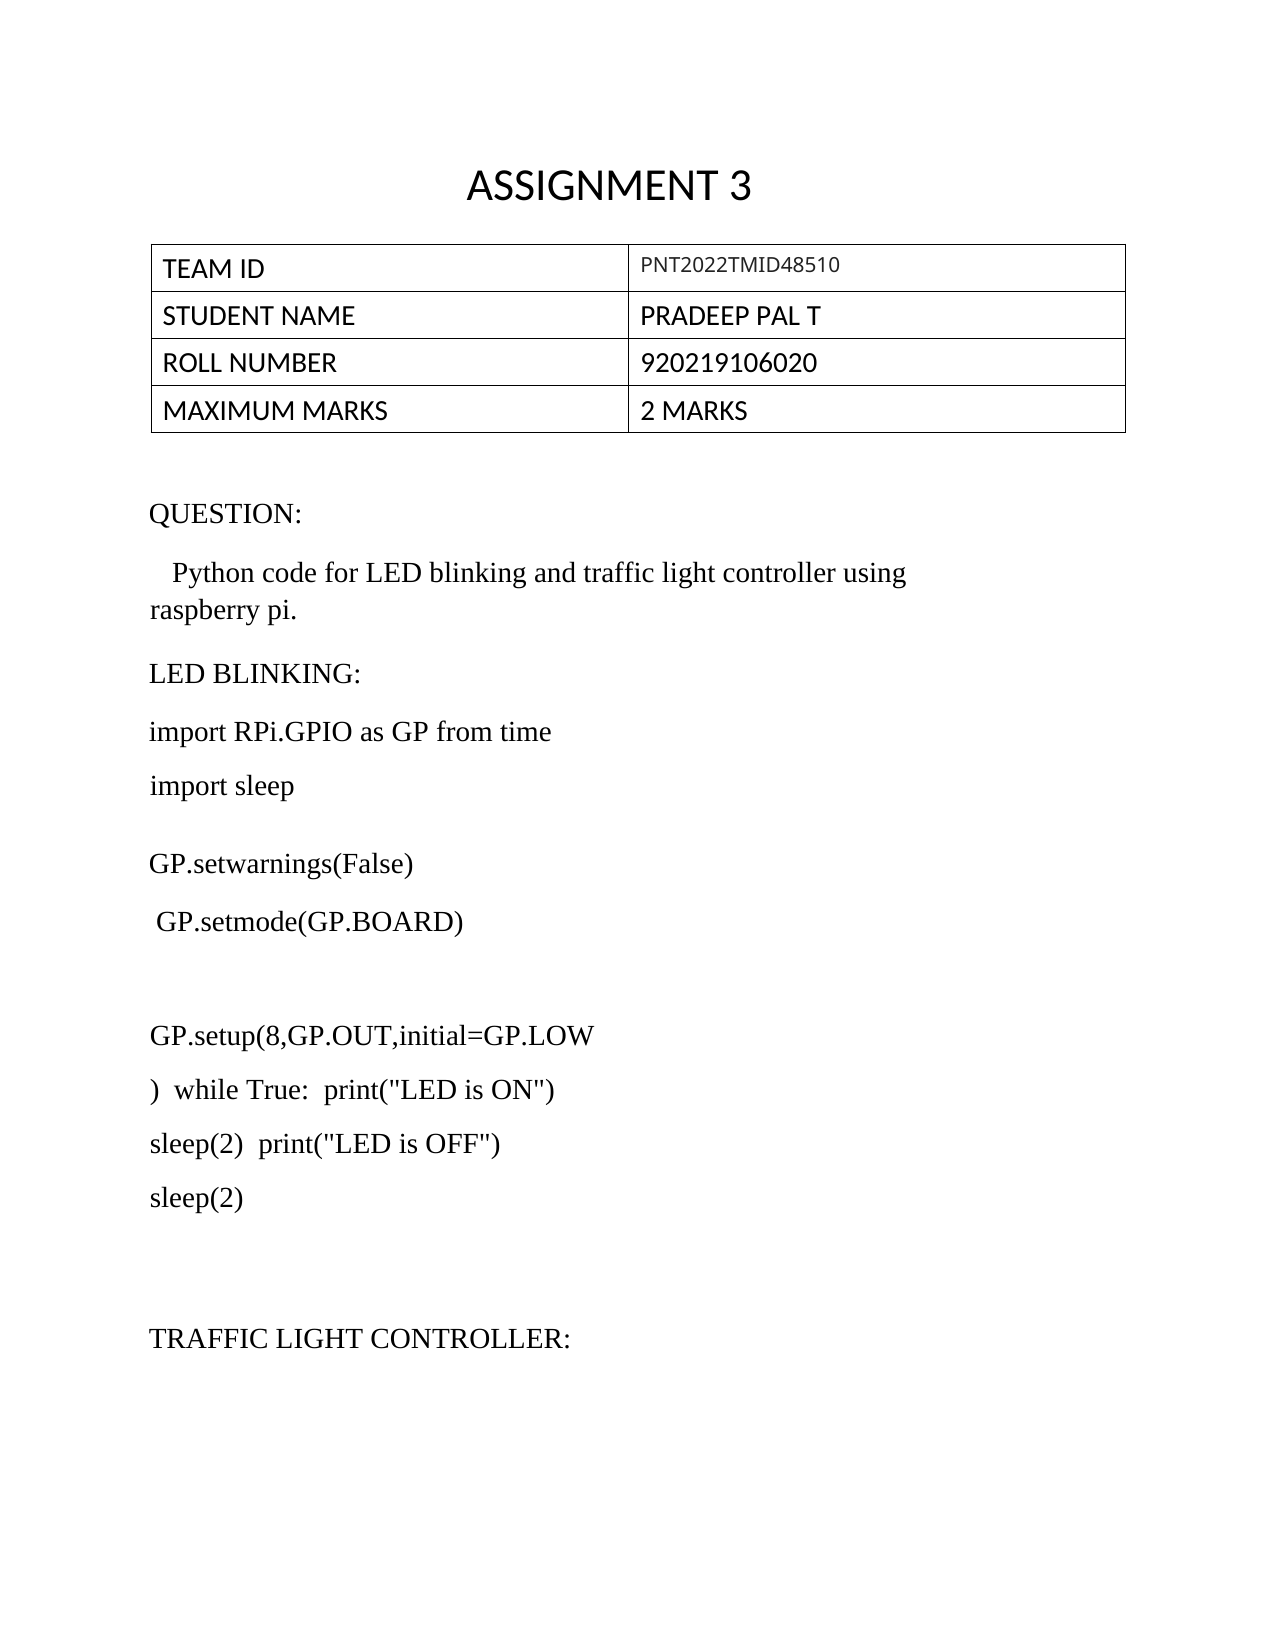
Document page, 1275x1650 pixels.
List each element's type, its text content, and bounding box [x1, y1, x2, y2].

text GP.setmode(GP.BOARD) [148, 904, 999, 938]
table_cell ROLL NUMBER [152, 339, 628, 385]
table_header TEAM ID [152, 245, 628, 291]
table_cell MAXIMUM MARKS [152, 386, 628, 432]
text QUESTION: [148, 497, 999, 530]
text ASSIGNMENT 3 [150, 156, 997, 212]
text TRAFFIC LIGHT CONTROLLER: [148, 1321, 999, 1355]
text GP.setup(8,GP.OUT,initial=GP.LOW) while True: print("LED is ON") sleep(2) print("LED is OFF") sleep(2) [148, 962, 596, 1214]
text import RPi.GPIO as GP from time import sleep [148, 714, 626, 802]
text GP.setwarnings(False) [148, 846, 999, 880]
table_cell 920219106020 [629, 339, 1125, 385]
table_header PNT2022TMID48510 [629, 245, 1125, 291]
table_cell 2 MARKS [629, 386, 1125, 432]
table_cell PRADEEP PAL T [629, 292, 1125, 338]
text LED BLINKING: [148, 656, 999, 689]
text Python code for LED blinking and traffic light controller using raspberry pi. [150, 555, 997, 626]
table_cell STUDENT NAME [152, 292, 628, 338]
